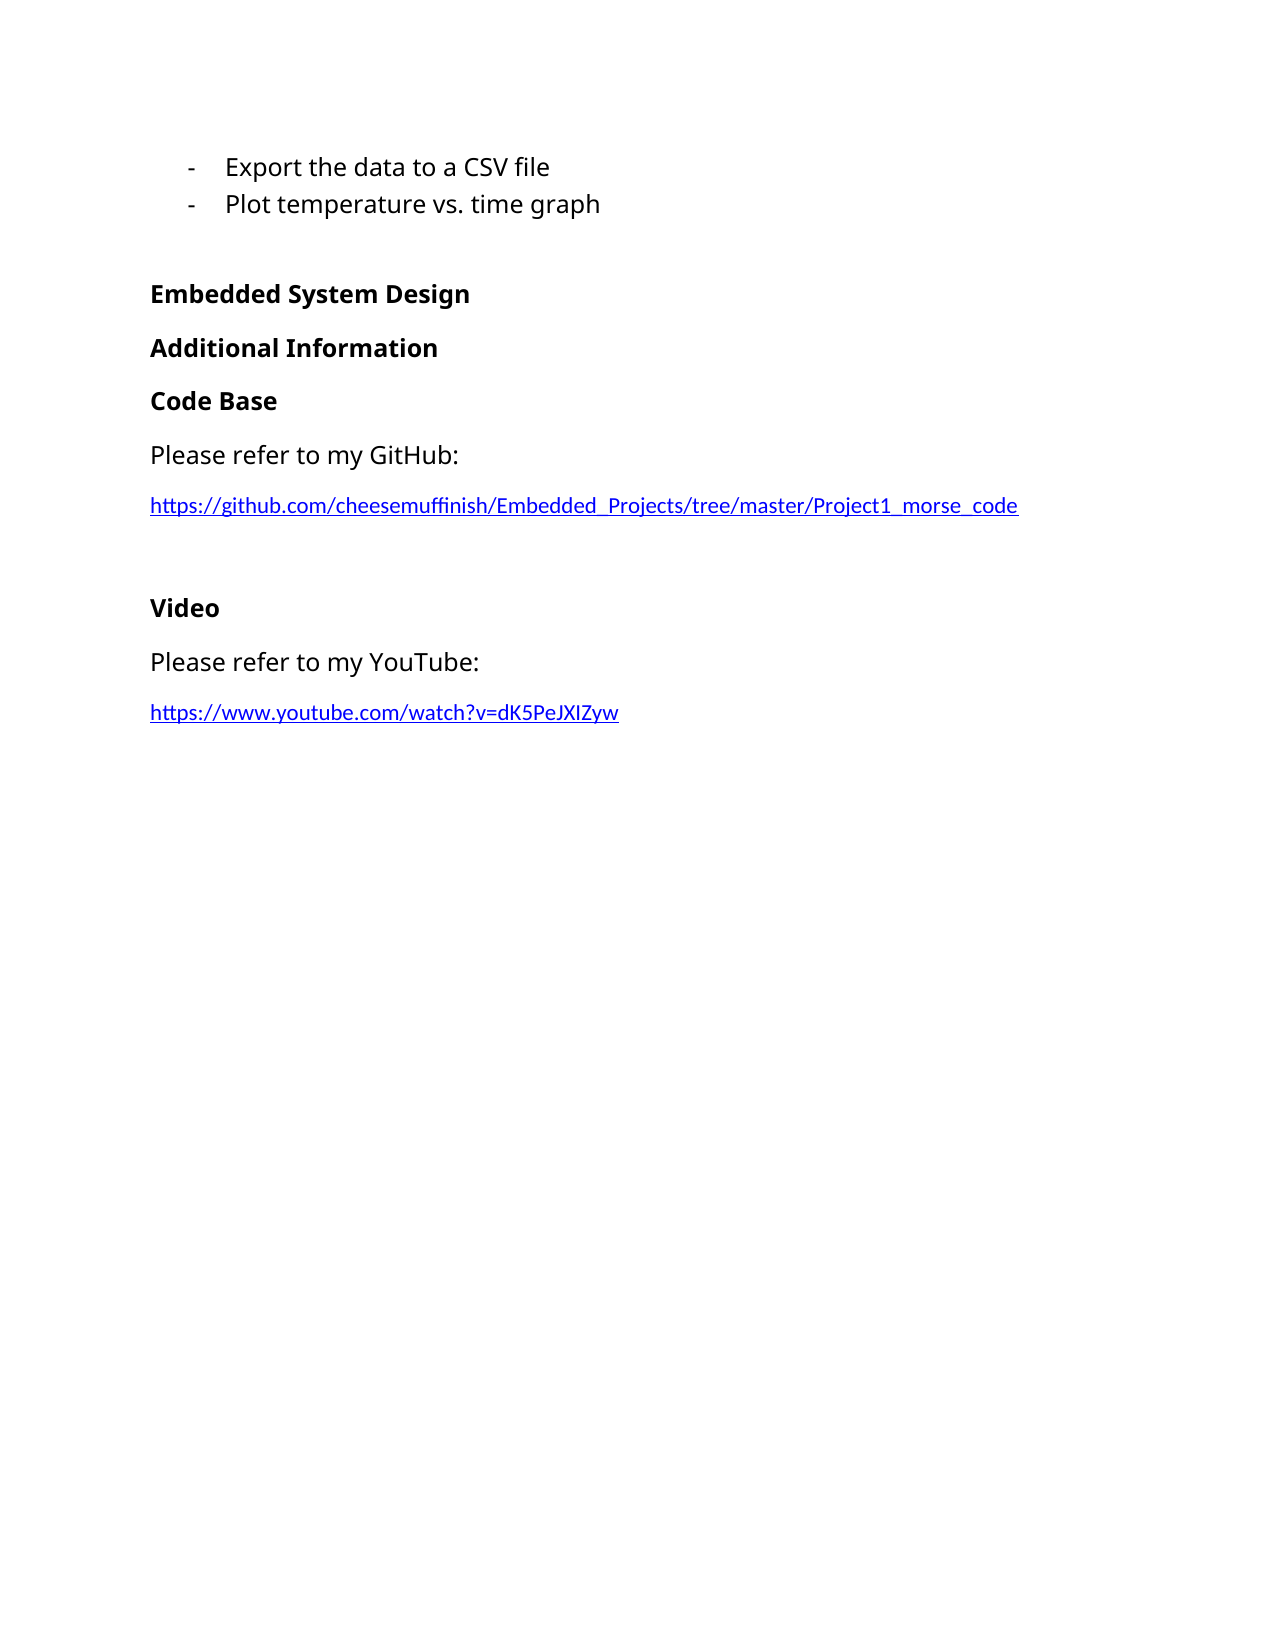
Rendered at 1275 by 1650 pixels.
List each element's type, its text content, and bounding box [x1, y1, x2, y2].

list Plot temperature vs. time graph [187, 187, 1125, 221]
text Please refer to my YouTube: [150, 644, 1125, 678]
text Embedded System Design [150, 277, 1125, 311]
text Code Base [150, 384, 1125, 418]
text https://www.youtube.com/watch?v=dK5PeJXIZyw [150, 698, 1125, 726]
text Video [150, 591, 1125, 625]
list Export the data to a CSV file [187, 150, 1125, 184]
text Additional Information [150, 330, 1125, 364]
text Please refer to my GitHub: [150, 437, 1125, 471]
text https://github.com/cheesemuffinish/Embedded_Projects/tree/master/Project1_morse_code [150, 491, 1125, 519]
